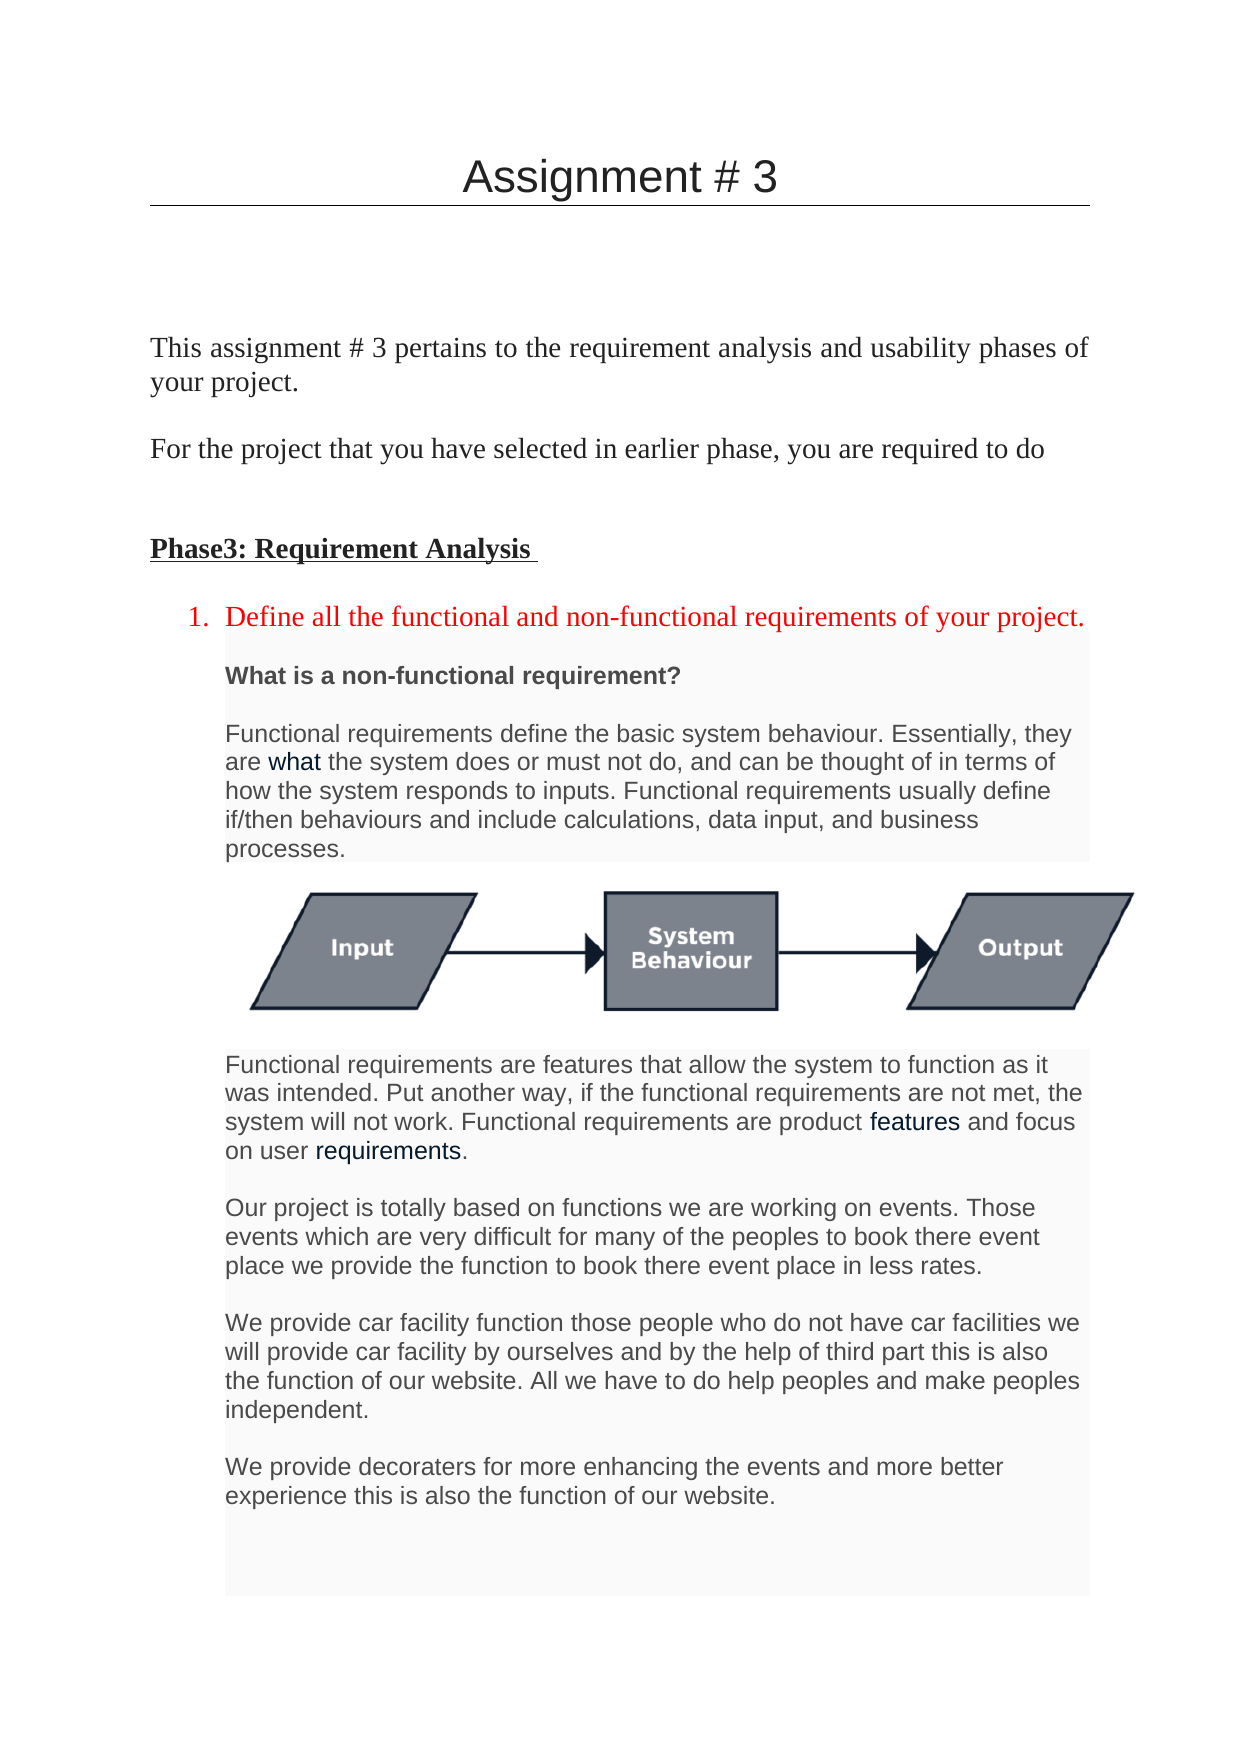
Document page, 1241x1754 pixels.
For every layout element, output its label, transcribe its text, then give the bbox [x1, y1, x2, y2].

list What is a non-functional requirement? [225, 661, 1090, 690]
list Define all the functional and non-functional requirements of your project. [187, 599, 1090, 632]
list We provide decoraters for more enhancing the events and more better experience this is also the function of our website. [225, 1452, 1090, 1509]
list Functional requirements are features that allow the system to function as it was intended. Put another way, if the functional requirements are not met, the system will not work. Functional requirements are product features and focus on user requirements. [225, 1050, 1090, 1164]
list Our project is totally based on functions we are working on events. Those events which are very difficult for many of the peoples to book there event place we provide the function to book there event place in less rates. [225, 1193, 1090, 1279]
text For the project that you have selected in earlier phase, you are required to do [150, 431, 1090, 464]
text Phase3: Requirement Analysis [150, 532, 1090, 565]
list Functional requirements define the basic system behaviour. Essentially, they are what the system does or must not do, and can be thought of in terms of how the system responds to inputs. Functional requirements usually define if/then behaviours and include calculations, data input, and business processes. [225, 718, 1090, 862]
text Assignment # 3 [150, 150, 1090, 205]
text This assignment # 3 pertains to the requirement analysis and usability phases of your project. [150, 330, 1090, 397]
list We provide car facility function those people who do not have car facilities we will provide car facility by ourselves and by the help of third part this is also the function of our website. All we have to do help peoples and make peoples independent. [225, 1308, 1090, 1423]
picture [225, 862, 1166, 1050]
